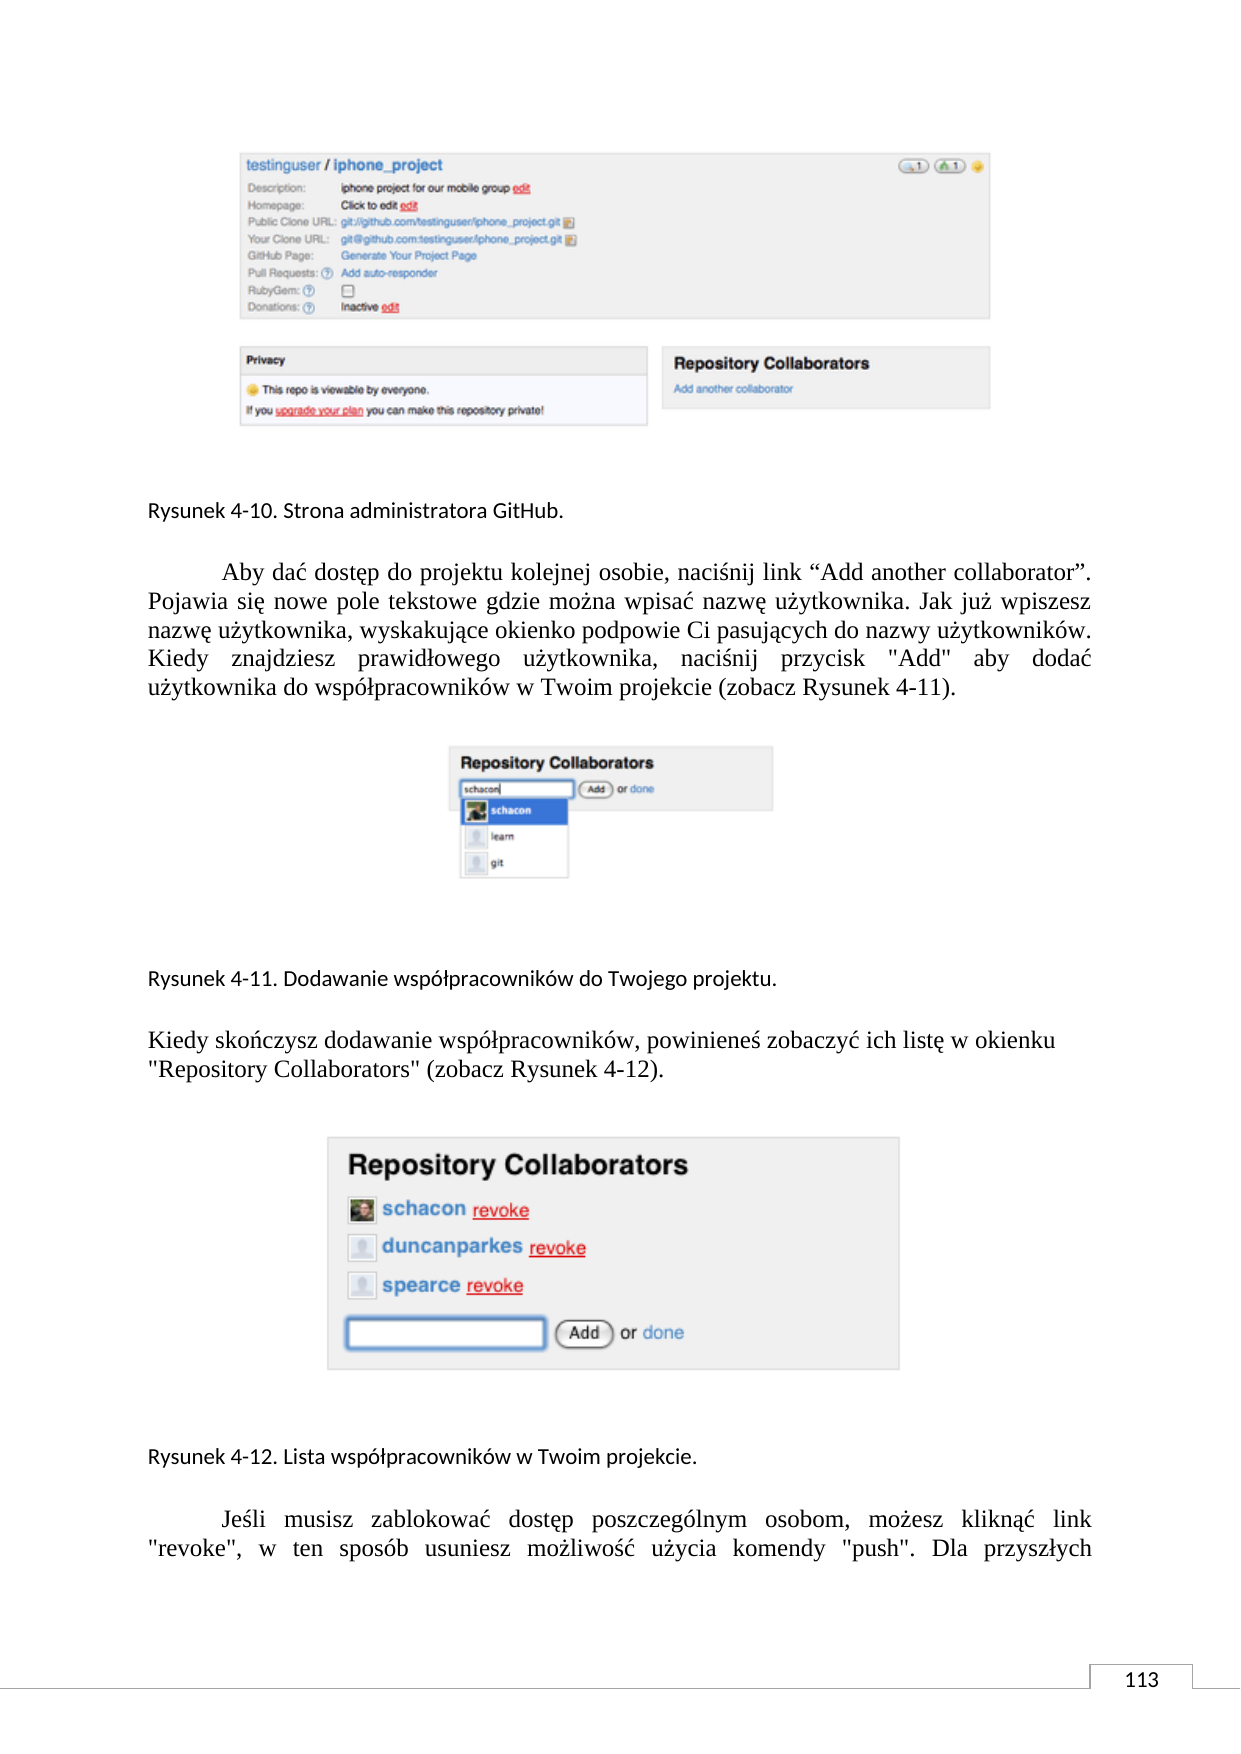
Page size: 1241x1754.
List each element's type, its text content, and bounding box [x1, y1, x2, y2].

picture [440, 730, 800, 907]
text Rysunek 4-10. Strona administratora GitHub. [148, 464, 1093, 524]
text Kiedy skończysz dodawanie współpracowników, powinieneś zobaczyć ich listę w okienku "Repository Collaborators" (zobacz Rysunek 4-12). [148, 1026, 1093, 1083]
text Rysunek 4-11. Dodawanie współpracowników do Twojego projektu. [148, 932, 1093, 992]
picture [229, 147, 1011, 439]
text Aby dać dostęp do projektu kolejnej osobie, naciśnij link “Add another collaborator”. Pojawia się nowe pole tekstowe gdzie można wpisać nazwę użytkownika. Jak już wpiszesz nazwę użytkownika, wyskakujące okienko podpowie Ci pasujących do nazwy użytkowników. Kiedy znajdziesz prawidłowego użytkownika, naciśnij przycisk "Add" aby dodać użytkownika do współpracowników w Twoim projekcie (zobacz Rysunek 4-11). [148, 557, 1093, 701]
picture [318, 1112, 922, 1386]
text Rysunek 4-12. Lista współpracowników w Twoim projekcie. [148, 1410, 1093, 1471]
